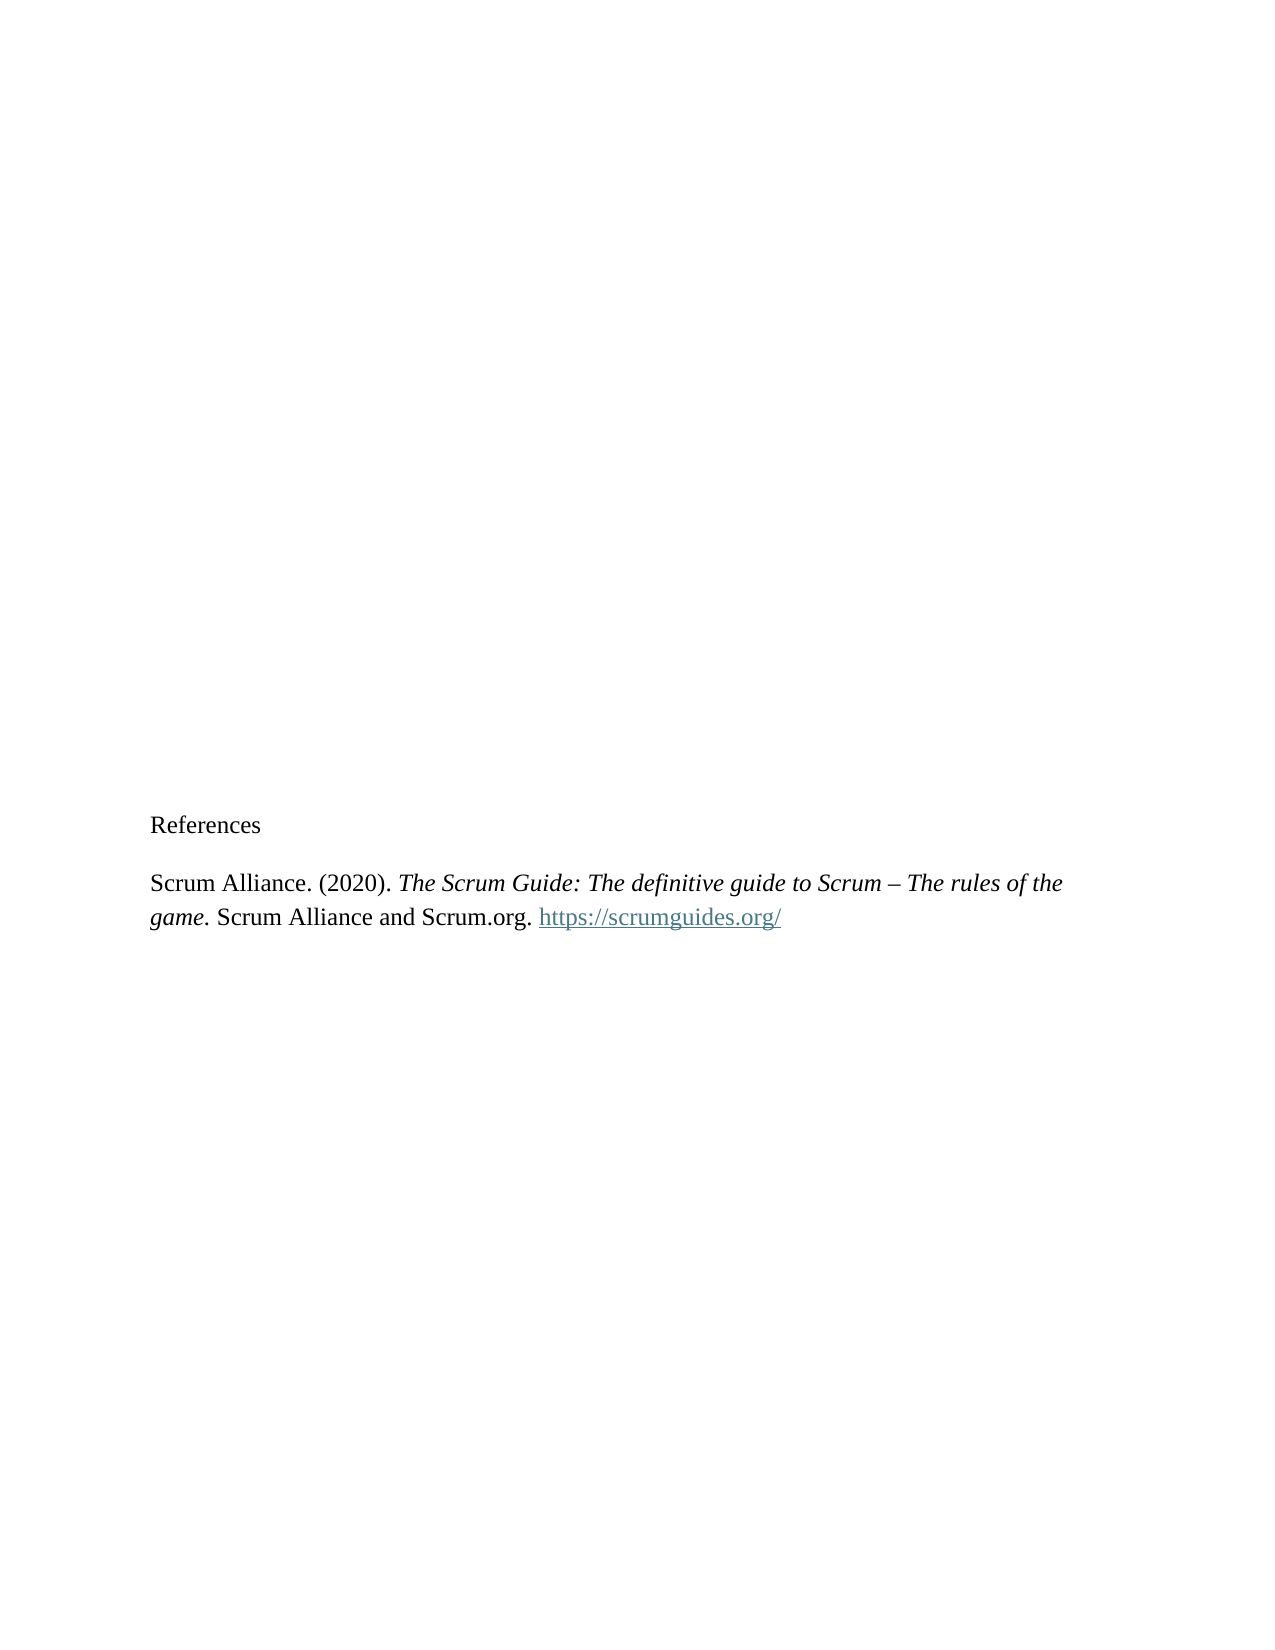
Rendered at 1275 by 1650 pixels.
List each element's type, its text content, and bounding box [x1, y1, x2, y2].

text Scrum Alliance. (2020). The Scrum Guide: The definitive guide to Scrum – The rules of the game. Scrum Alliance and Scrum.org. https://scrumguides.org/ [150, 868, 1125, 930]
text References [150, 810, 1125, 839]
